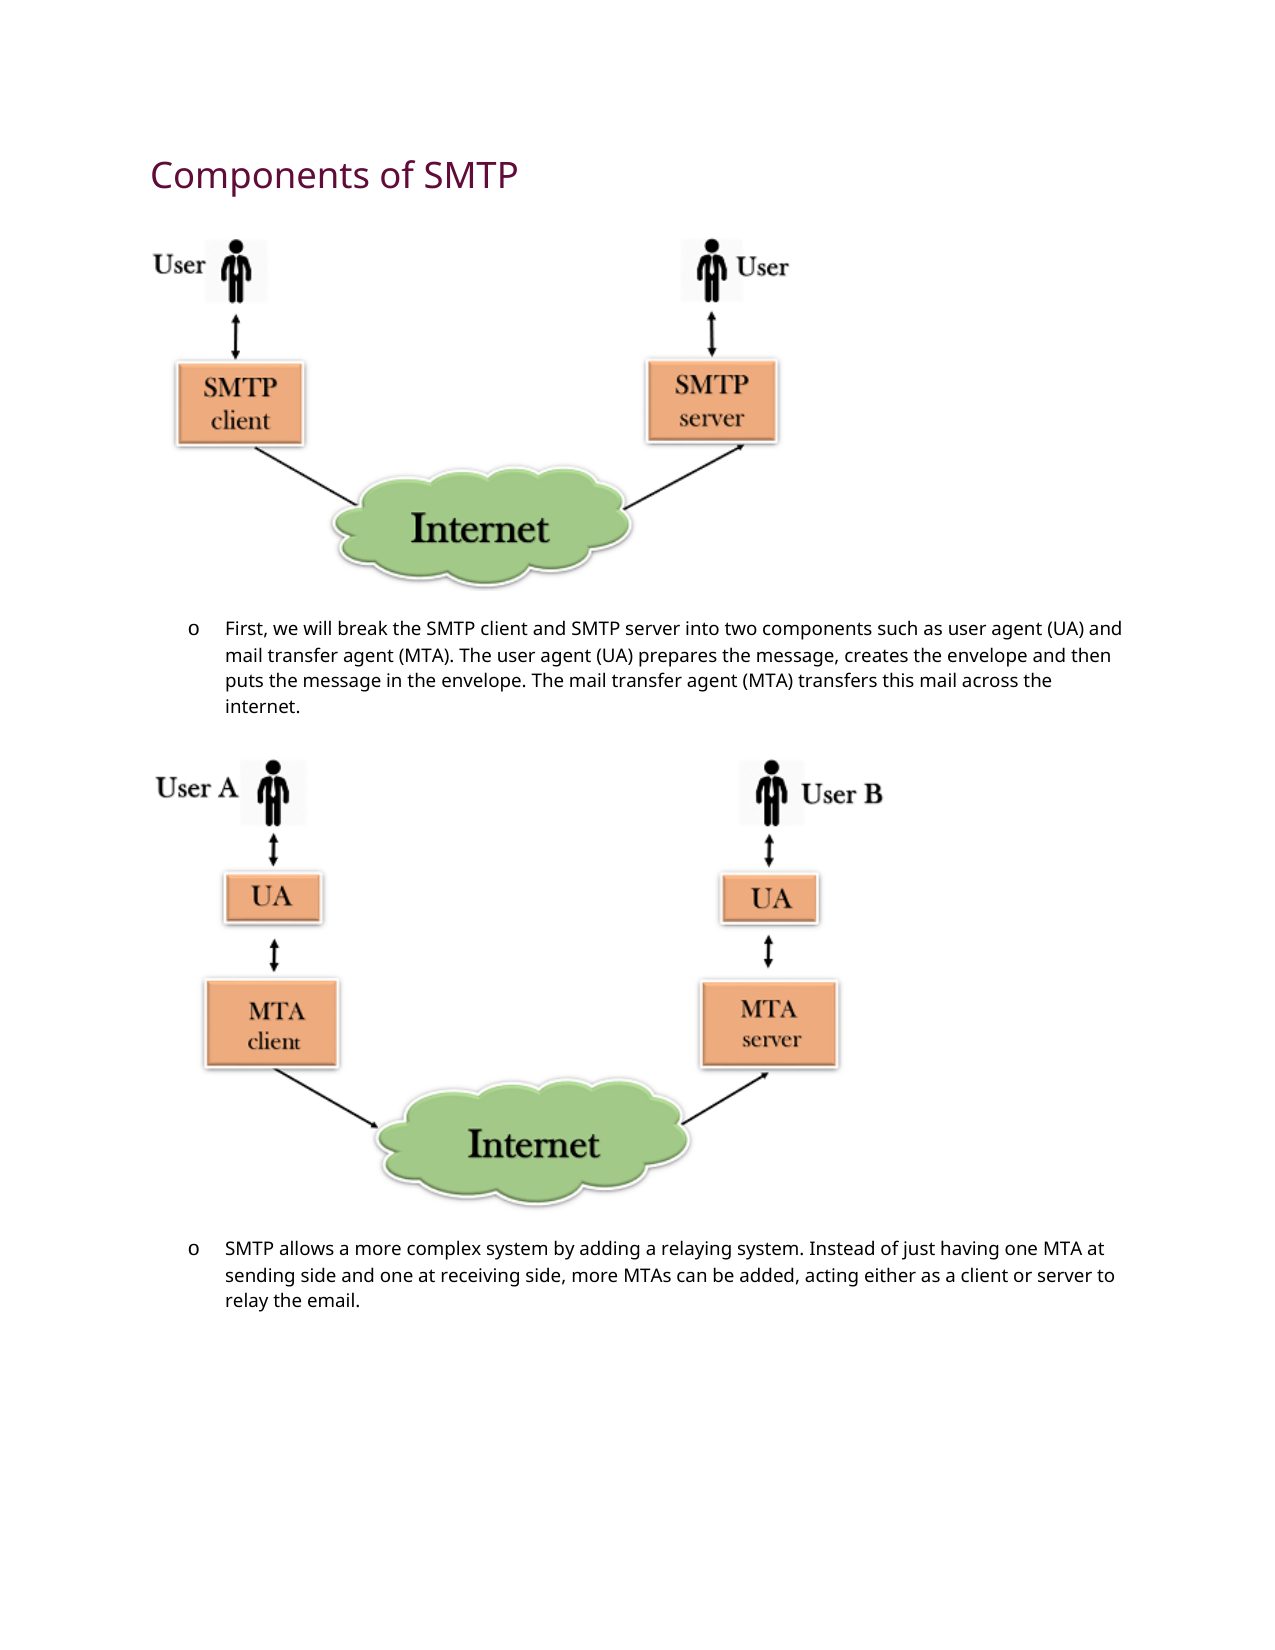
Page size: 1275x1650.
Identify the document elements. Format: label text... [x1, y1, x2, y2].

list SMTP allows a more complex system by adding a relaying system. Instead of just having one MTA at sending side and one at receiving side, more MTAs can be added, acting either as a client or server to relay the email. [187, 1236, 1125, 1313]
list First, we will break the SMTP client and SMTP server into two components such as user agent (UA) and mail transfer agent (MTA). The user agent (UA) prepares the message, creates the envelope and then puts the message in the envelope. The mail transfer agent (MTA) transfers this mail across the internet. [187, 616, 1125, 719]
picture [150, 228, 793, 591]
subtitle Components of SMTP [150, 150, 1125, 200]
picture [150, 747, 901, 1230]
